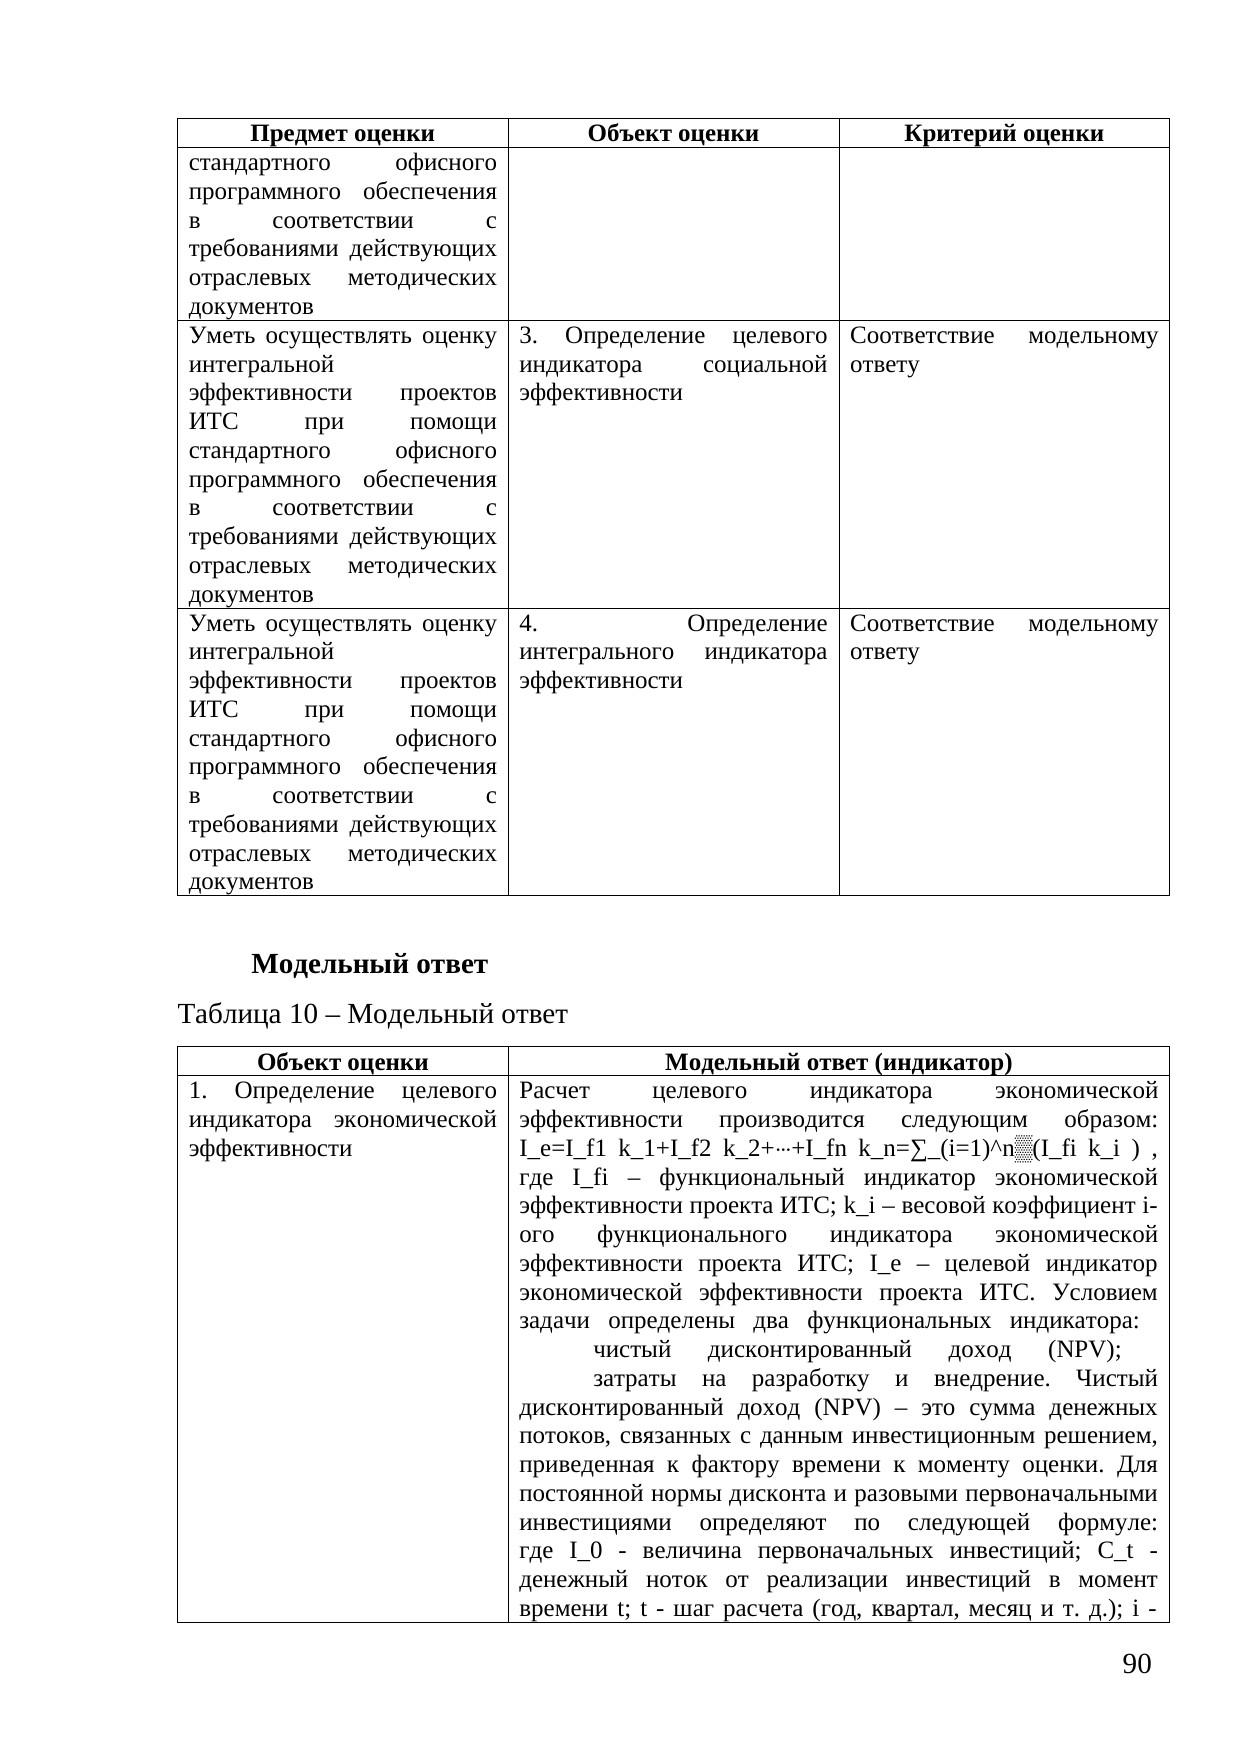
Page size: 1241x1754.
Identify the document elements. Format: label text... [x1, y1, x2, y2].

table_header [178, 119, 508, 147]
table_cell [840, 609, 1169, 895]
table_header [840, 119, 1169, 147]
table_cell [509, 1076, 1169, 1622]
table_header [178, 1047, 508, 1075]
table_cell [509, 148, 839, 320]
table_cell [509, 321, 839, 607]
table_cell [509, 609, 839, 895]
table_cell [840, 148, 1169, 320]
text Таблица 10 – Модельный ответ [177, 996, 1152, 1029]
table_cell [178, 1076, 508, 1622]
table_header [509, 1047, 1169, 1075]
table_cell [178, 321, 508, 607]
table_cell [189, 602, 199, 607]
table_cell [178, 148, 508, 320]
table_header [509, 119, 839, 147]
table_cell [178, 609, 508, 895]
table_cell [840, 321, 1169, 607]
text Модельный ответ [177, 946, 1152, 979]
